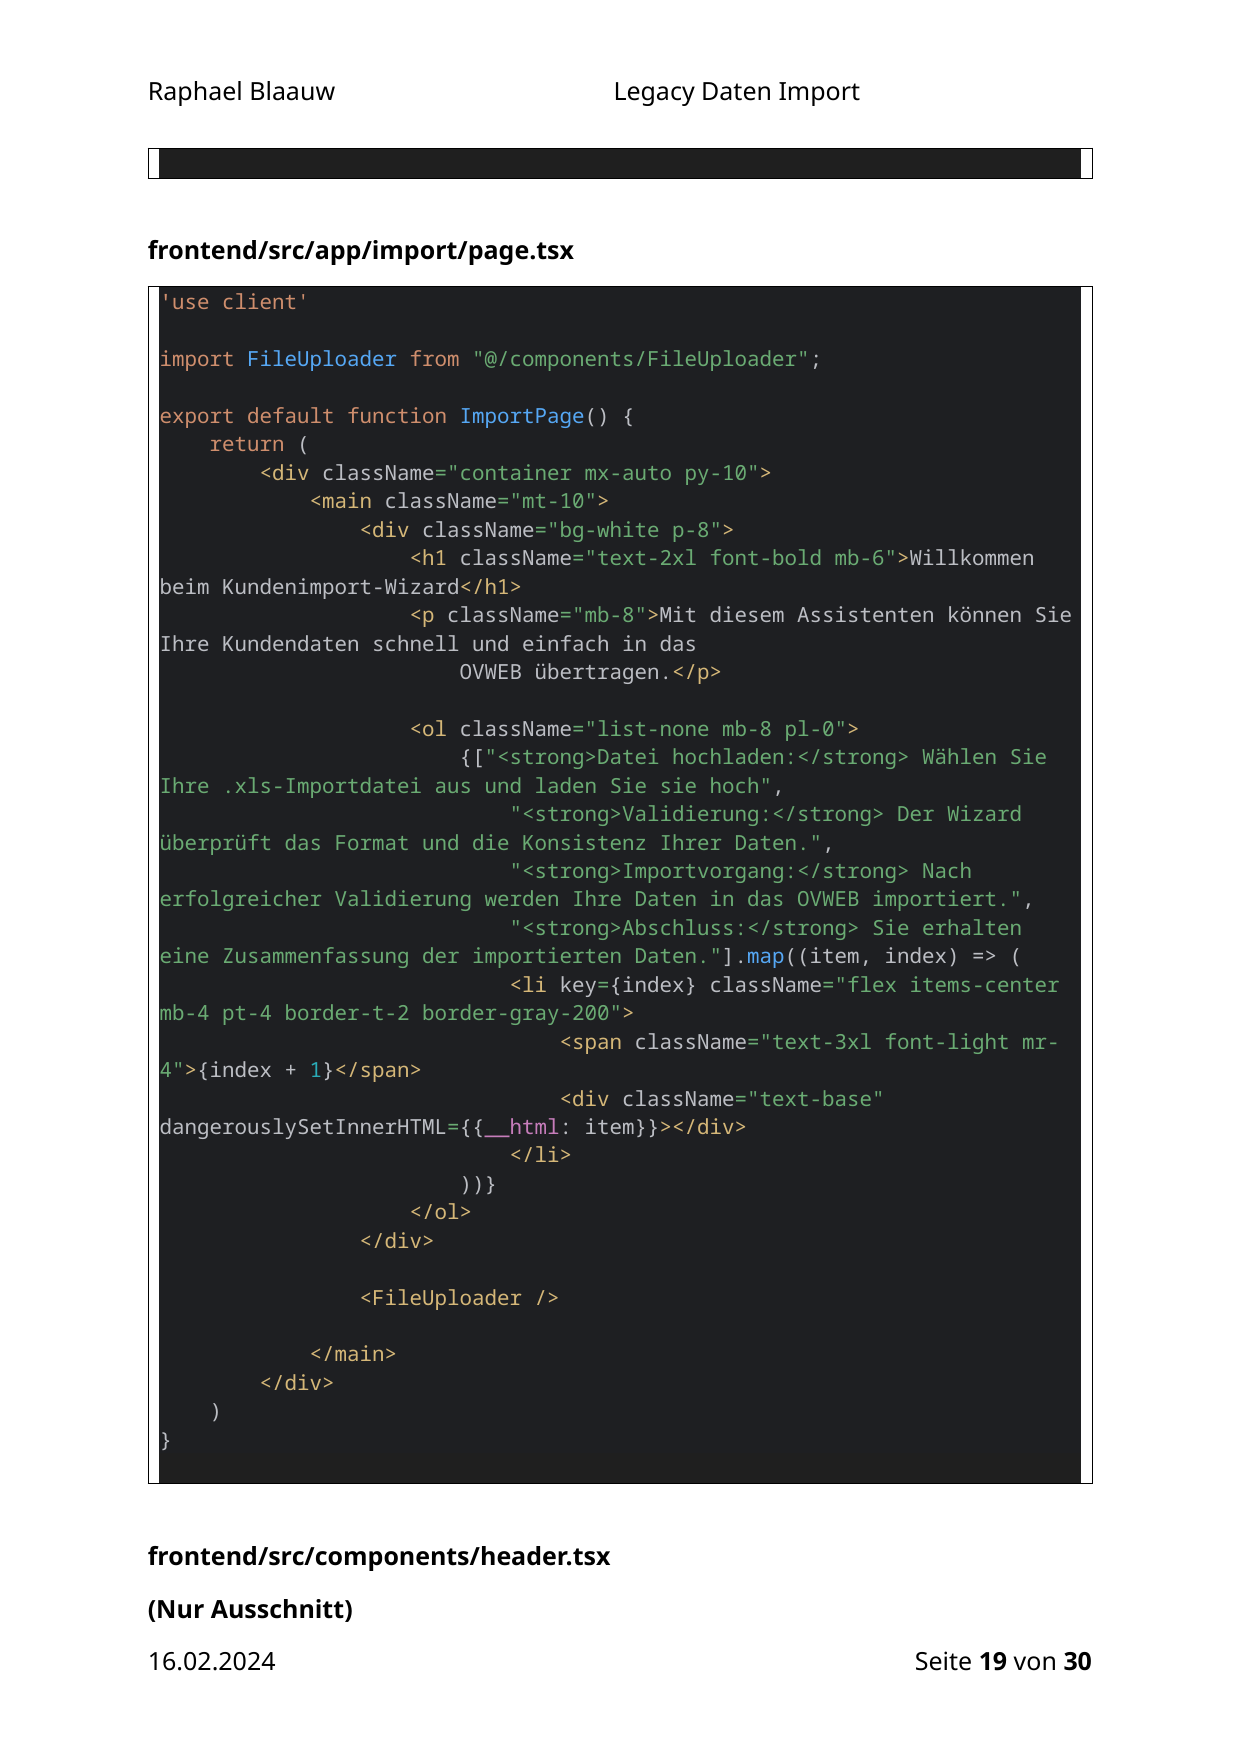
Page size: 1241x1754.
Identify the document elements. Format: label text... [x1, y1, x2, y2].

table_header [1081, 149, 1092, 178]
text frontend/src/components/header.tsx [148, 1538, 1093, 1572]
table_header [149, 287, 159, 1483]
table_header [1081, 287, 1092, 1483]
text frontend/src/app/import/page.tsx [148, 233, 1093, 267]
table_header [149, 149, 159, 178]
text (Nur Ausschnitt) [148, 1592, 1093, 1626]
